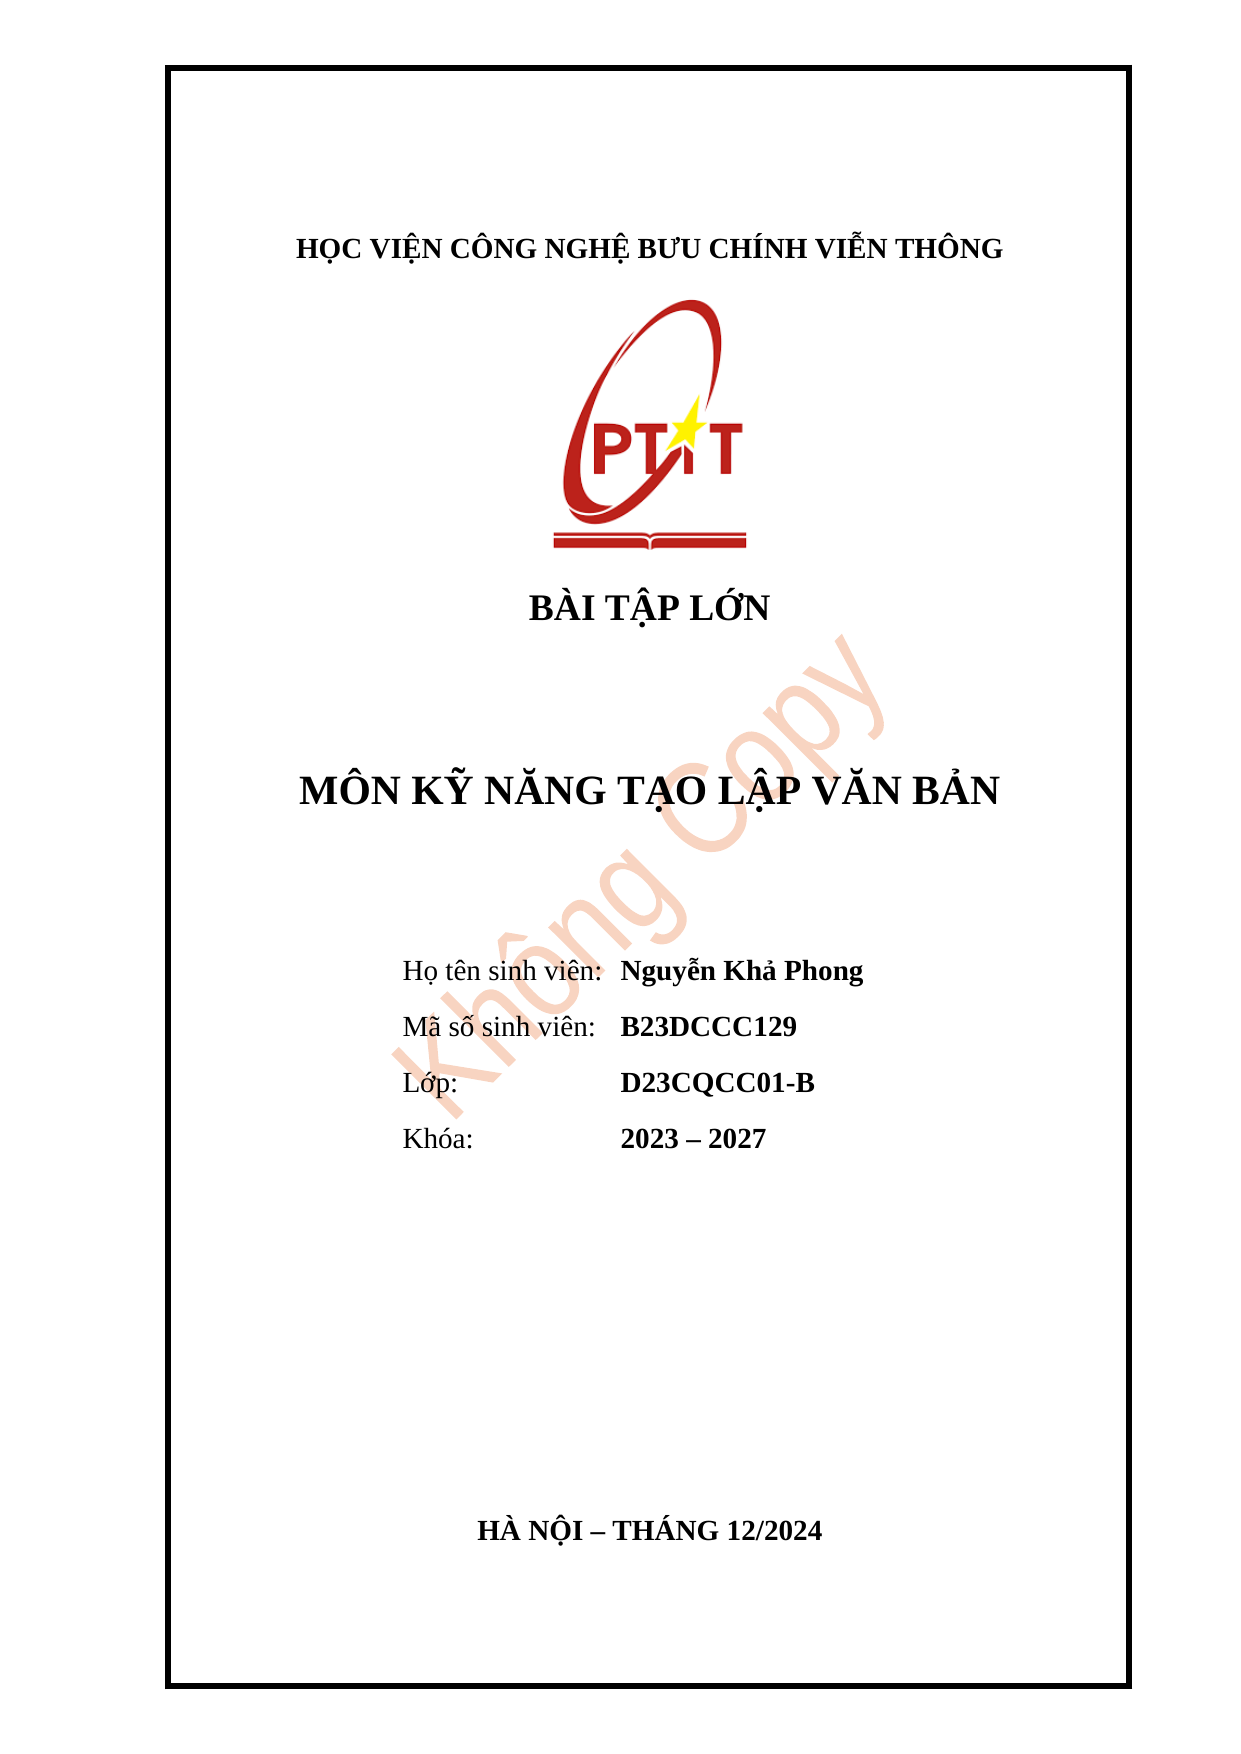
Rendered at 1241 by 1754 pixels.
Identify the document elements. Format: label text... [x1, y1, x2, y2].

text MÔN KỸ NĂNG TẠO LẬP VĂN BẢN [177, 766, 1122, 814]
text HÀ NỘI – THÁNG 12/2024 [177, 1513, 1122, 1547]
text HỌC VIỆN CÔNG NGHỆ BƯU CHÍNH VIỄN THÔNG [177, 144, 1122, 264]
text Mã số sinh viên: B23DCCC129 [402, 1009, 1122, 1042]
picture [543, 286, 757, 564]
text Khóa: 2023 – 2027 [402, 1121, 1122, 1154]
text BÀI TẬP LỚN [177, 585, 1122, 628]
text Lớp: D23CQCC01-B [402, 1065, 1122, 1098]
text Họ tên sinh viên: Nguyễn Khả Phong [402, 953, 1122, 986]
